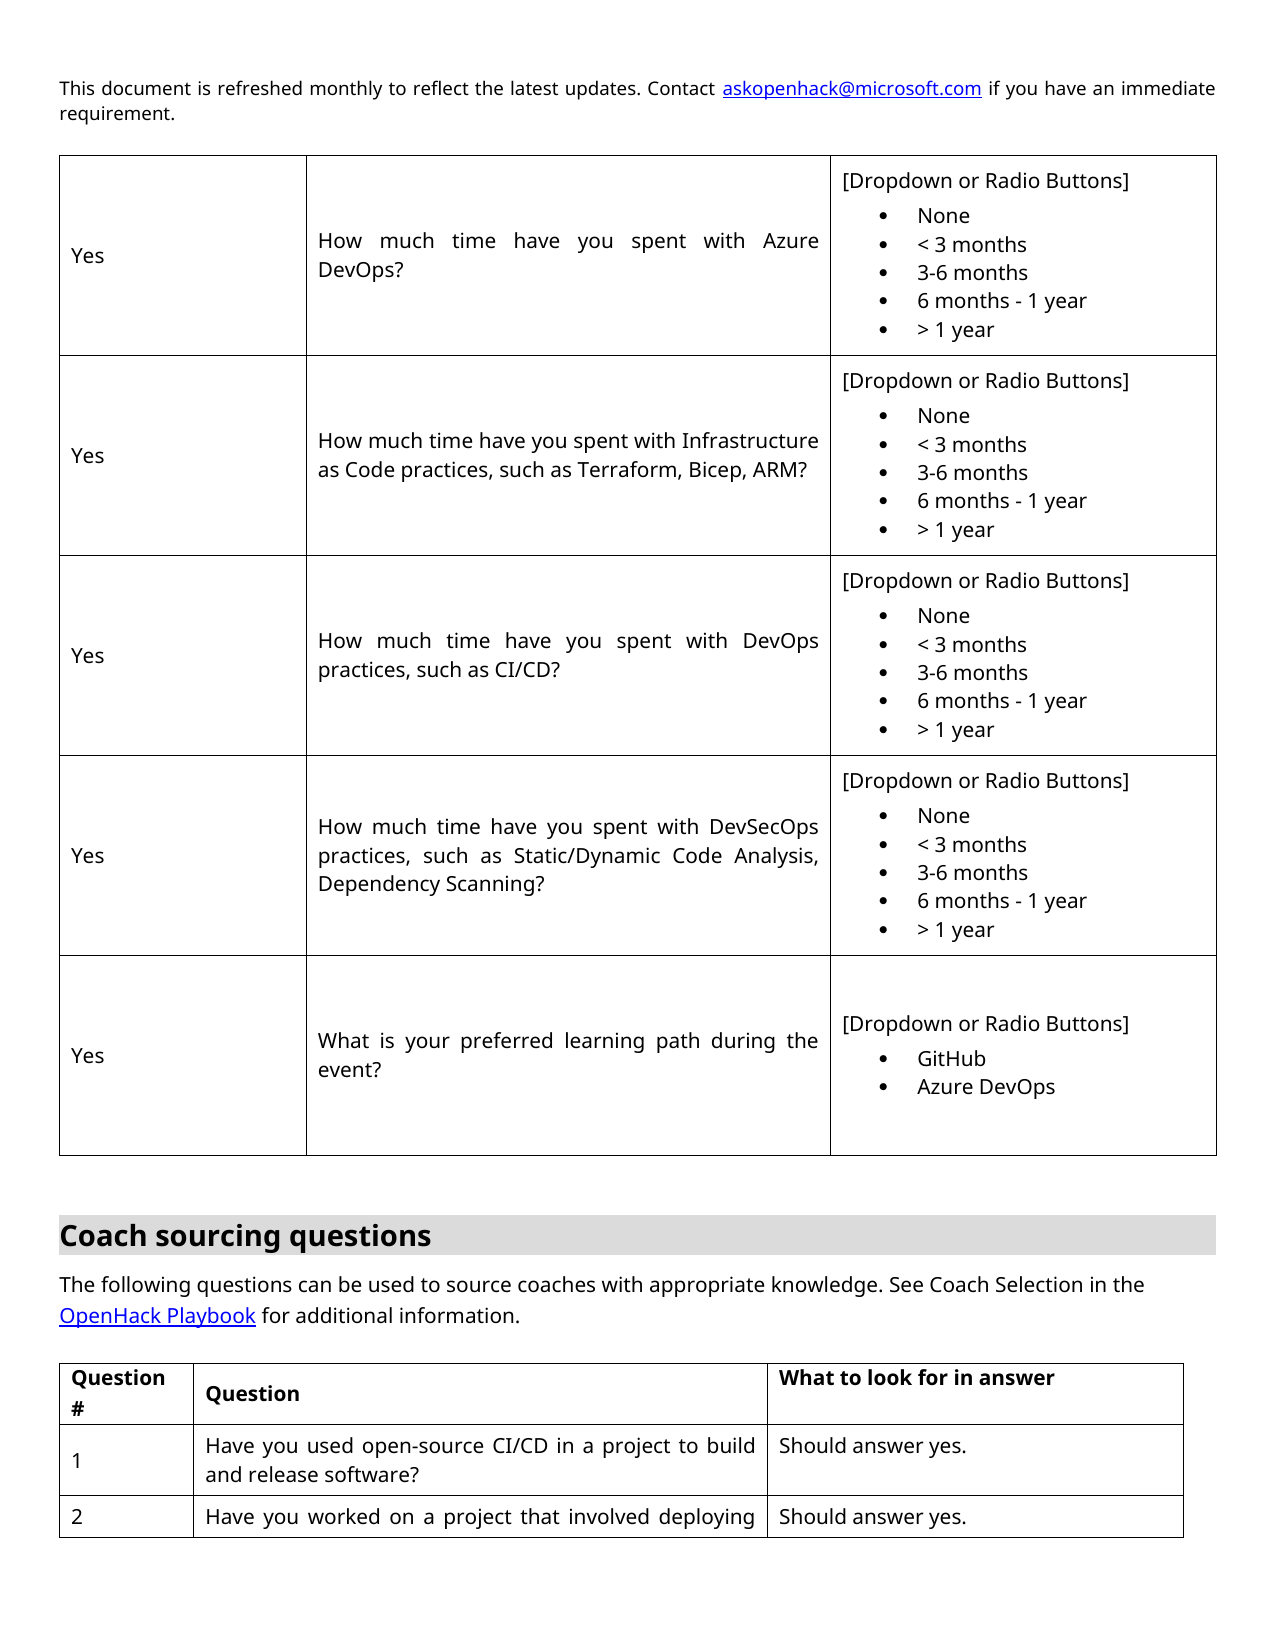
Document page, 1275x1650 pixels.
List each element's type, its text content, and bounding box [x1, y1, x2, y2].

table_cell Have you used open-source CI/CD in a project to build and release software? [194, 1425, 767, 1495]
table_cell [Dropdown or Radio Buttons] GitHub Azure DevOps [831, 956, 1216, 1154]
table_cell [Dropdown or Radio Buttons] None < 3 months 3-6 months 6 months - 1 year > 1 year [831, 756, 1216, 954]
text Coach sourcing questions [59, 1215, 1216, 1255]
table_header What to look for in answer [768, 1364, 1183, 1424]
table_cell [Dropdown or Radio Buttons] None < 3 months 3-6 months 6 months - 1 year > 1 year [831, 556, 1216, 754]
table_cell Should answer yes. [768, 1425, 1183, 1495]
table_cell How much time have you spent with Infrastructure as Code practices, such as Terraform, Bicep, ARM? [307, 356, 830, 554]
table_cell How much time have you spent with Azure DevOps? [307, 156, 830, 354]
table_cell What is your preferred learning path during the event? [307, 956, 830, 1154]
table_cell Yes [60, 356, 306, 554]
table_cell Yes [60, 956, 306, 1154]
table_cell Yes [60, 556, 306, 754]
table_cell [194, 1496, 767, 1537]
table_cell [831, 356, 1216, 554]
table_header Question # [60, 1364, 193, 1424]
table_cell How much time have you spent with DevOps practices, such as CI/CD? [307, 556, 830, 754]
table_cell Yes [60, 756, 306, 954]
table_cell Yes [60, 156, 306, 354]
table_cell 1 [60, 1425, 193, 1495]
table_header Question [194, 1364, 767, 1424]
table_cell 2 [60, 1496, 193, 1537]
table_cell How much time have you spent with DevSecOps practices, such as Static/Dynamic Code Analysis, Dependency Scanning? [307, 756, 830, 954]
table_cell Should answer yes. [768, 1496, 1183, 1537]
text The following questions can be used to source coaches with appropriate knowledge. See Coach Selection in the OpenHack Playbook for additional information. [59, 1271, 1216, 1329]
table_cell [831, 156, 1216, 354]
